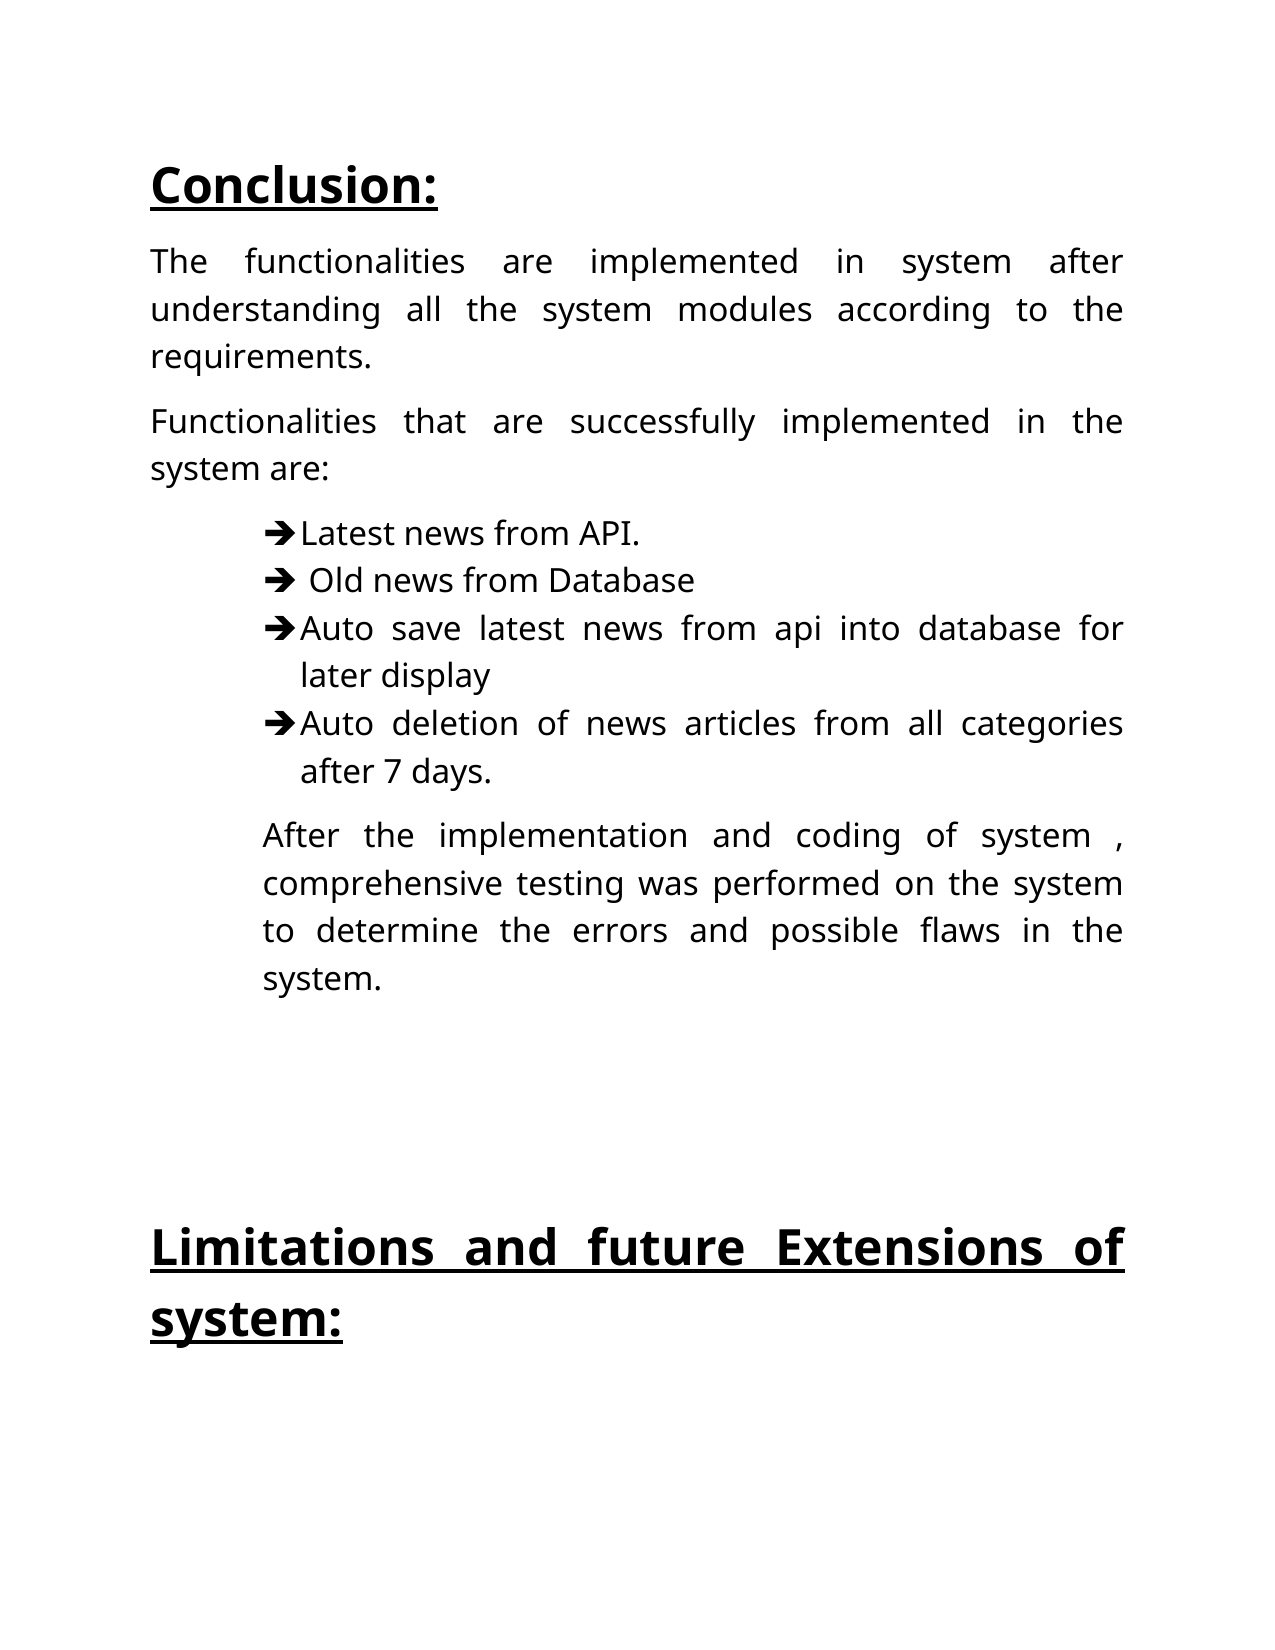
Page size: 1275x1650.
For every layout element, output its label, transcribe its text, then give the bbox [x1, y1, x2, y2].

text After the implementation and coding of system , comprehensive testing was performed on the system to determine the errors and possible flaws in the system. [262, 812, 1125, 1000]
list Auto deletion of news articles from all categories after 7 days. [262, 700, 1125, 793]
list Latest news from API. [262, 509, 1125, 555]
text The functionalities are implemented in system after understanding all the system modules according to the requirements. [150, 238, 1125, 379]
text Conclusion: [150, 150, 1125, 218]
text Functionalities that are successfully implemented in the system are: [150, 398, 1125, 491]
text Limitations and future Extensions of system: [150, 1212, 1125, 1269]
text Limitations and future Extensions of system: [150, 1273, 1125, 1351]
list Auto save latest news from api into database for later display [262, 605, 1125, 698]
list Old news from Database [262, 557, 1125, 602]
